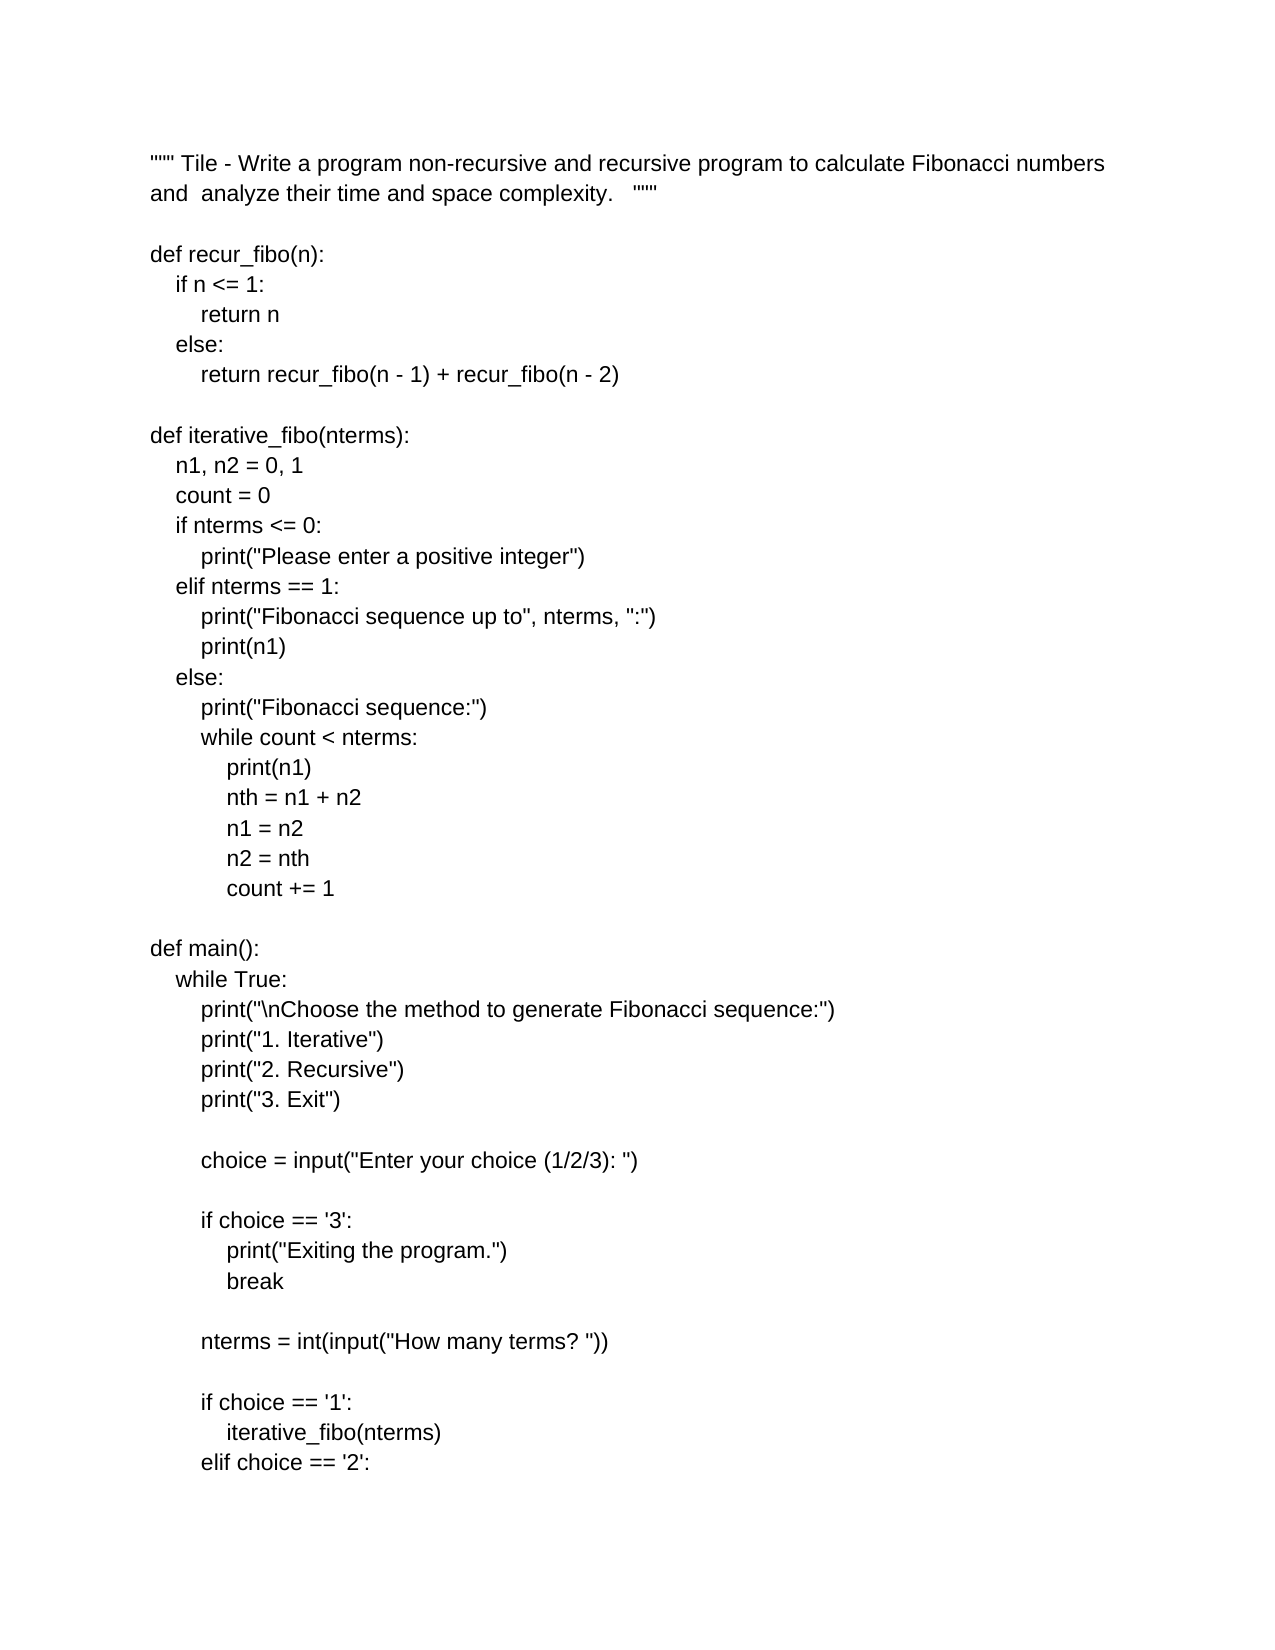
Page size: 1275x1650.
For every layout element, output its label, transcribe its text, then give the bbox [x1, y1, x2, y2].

text if choice == '3': [150, 1207, 1125, 1234]
text print("Please enter a positive integer") [150, 543, 1125, 569]
text print("3. Exit") [150, 1086, 1125, 1113]
text return recur_fibo(n - 1) + recur_fibo(n - 2) [150, 361, 1125, 388]
text print("Fibonacci sequence up to", nterms, ":") [150, 603, 1125, 629]
text nterms = int(input("How many terms? ")) [150, 1328, 1125, 1354]
text print("\nChoose the method to generate Fibonacci sequence:") [150, 996, 1125, 1022]
text if nterms <= 0: [150, 512, 1125, 539]
text def main(): [150, 935, 1125, 962]
text elif nterms == 1: [150, 573, 1125, 599]
text print("Exiting the program.") [150, 1237, 1125, 1264]
text else: [150, 331, 1125, 358]
text n2 = nth [150, 845, 1125, 871]
text """ Tile - Write a program non-recursive and recursive program to calculate Fibonacci numbers [150, 150, 1125, 176]
text n1 = n2 [150, 814, 1125, 841]
text count += 1 [150, 875, 1125, 901]
text else: [150, 663, 1125, 690]
text count = 0 [150, 482, 1125, 509]
text def recur_fibo(n): [150, 241, 1125, 267]
text break [150, 1268, 1125, 1294]
text n1, n2 = 0, 1 [150, 452, 1125, 478]
text while count < nterms: [150, 724, 1125, 750]
text while True: [150, 966, 1125, 992]
text nth = n1 + n2 [150, 784, 1125, 811]
text if n <= 1: [150, 271, 1125, 297]
text print("1. Iterative") [150, 1026, 1125, 1052]
text and analyze their time and space complexity. """ [150, 180, 1125, 207]
text if choice == '1': [150, 1388, 1125, 1415]
text print(n1) [150, 633, 1125, 660]
text def iterative_fibo(nterms): [150, 422, 1125, 448]
text return n [150, 301, 1125, 327]
text choice = input("Enter your choice (1/2/3): ") [150, 1147, 1125, 1173]
text print("Fibonacci sequence:") [150, 694, 1125, 720]
text print("2. Recursive") [150, 1056, 1125, 1083]
text elif choice == '2': [150, 1449, 1125, 1475]
text print(n1) [150, 754, 1125, 781]
text iterative_fibo(nterms) [150, 1419, 1125, 1445]
